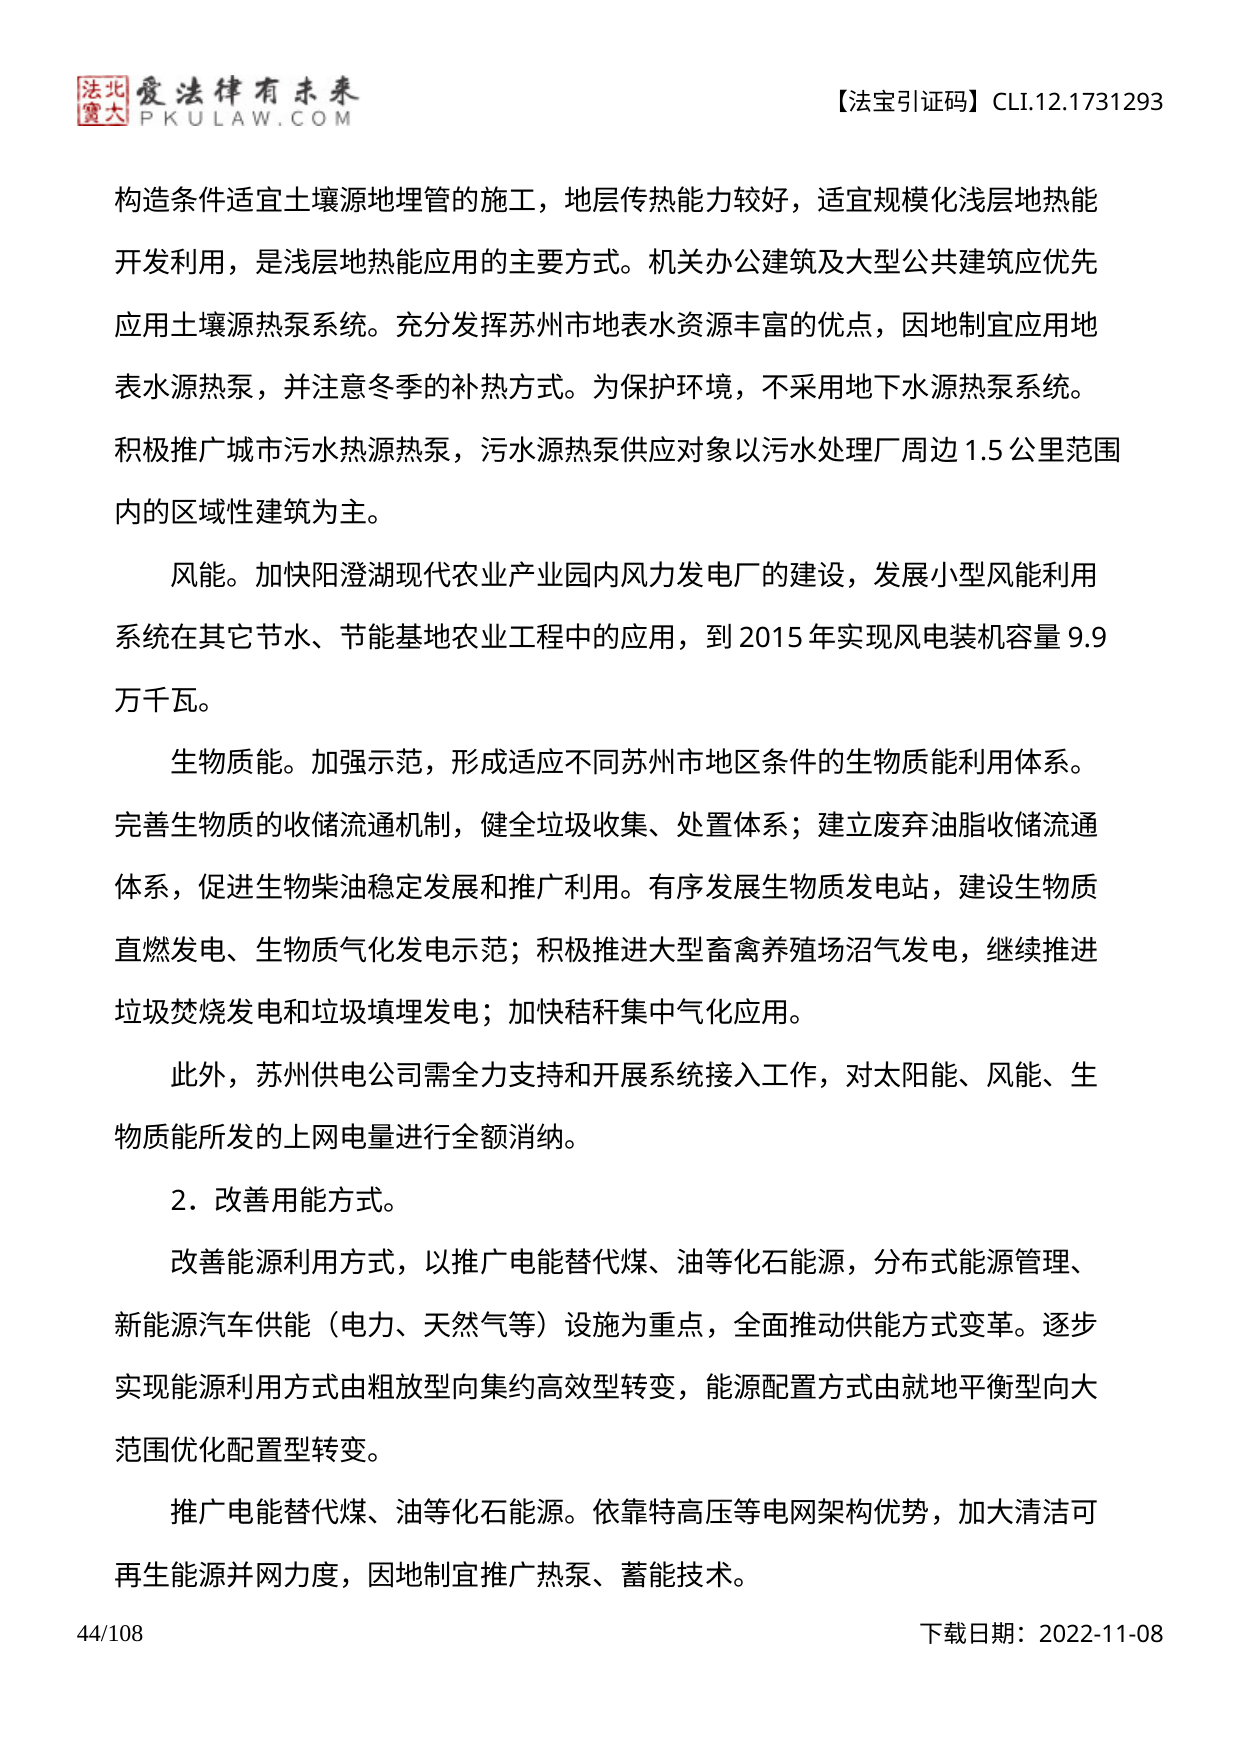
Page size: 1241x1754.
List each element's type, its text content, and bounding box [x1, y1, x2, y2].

text 推广电能替代煤、油等化石能源。依靠特高压等电网架构优势，加大清洁可再生能源并网力度，因地制宜推广热泵、蓄能技术。 [114, 1468, 1126, 1593]
text 2．改善用能方式。 [114, 1156, 1126, 1218]
text 改善能源利用方式，以推广电能替代煤、油等化石能源，分布式能源管理、新能源汽车供能（电力、天然气等）设施为重点，全面推动供能方式变革。逐步实现能源利用方式由粗放型向集约高效型转变，能源配置方式由就地平衡型向大范围优化配置型转变。 [114, 1218, 1126, 1468]
text 风能。加快阳澄湖现代农业产业园内风力发电厂的建设，发展小型风能利用系统在其它节水、节能基地农业工程中的应用，到2015年实现风电装机容量9.9万千瓦。 [114, 531, 1126, 718]
text 此外，苏州供电公司需全力支持和开展系统接入工作，对太阳能、风能、生物质能所发的上网电量进行全额消纳。 [114, 1031, 1126, 1156]
text 生物质能。加强示范，形成适应不同苏州市地区条件的生物质能利用体系。完善生物质的收储流通机制，健全垃圾收集、处置体系；建立废弃油脂收储流通体系，促进生物柴油稳定发展和推广利用。有序发展生物质发电站，建设生物质直燃发电、生物质气化发电示范；积极推进大型畜禽养殖场沼气发电，继续推进垃圾焚烧发电和垃圾填埋发电；加快秸秆集中气化应用。 [114, 718, 1126, 1031]
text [114, 156, 1126, 531]
picture [76, 75, 361, 126]
